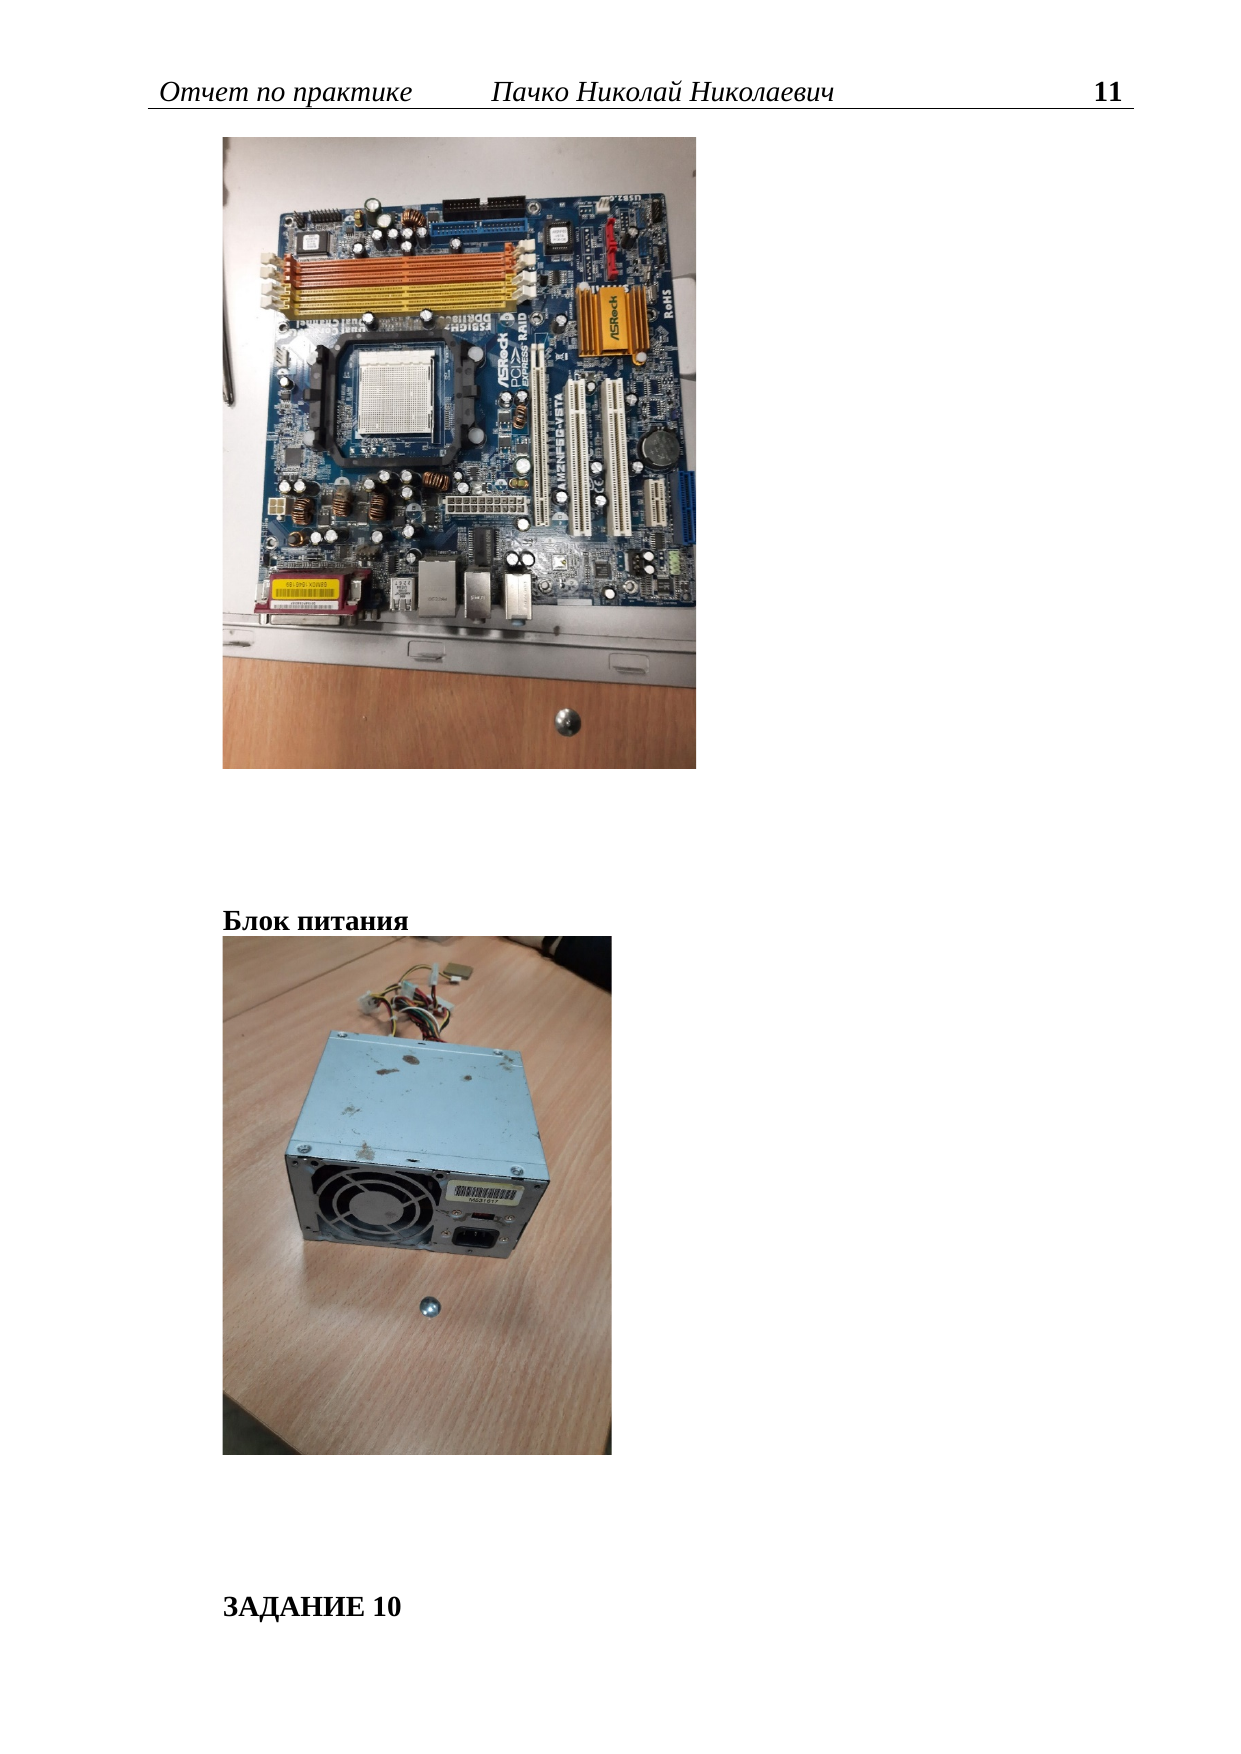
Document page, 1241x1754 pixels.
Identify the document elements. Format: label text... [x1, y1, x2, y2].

text Блок питания [148, 903, 1152, 936]
picture [222, 137, 697, 769]
picture [222, 936, 612, 1455]
text ЗАДАНИЕ 10 [148, 1589, 1152, 1623]
